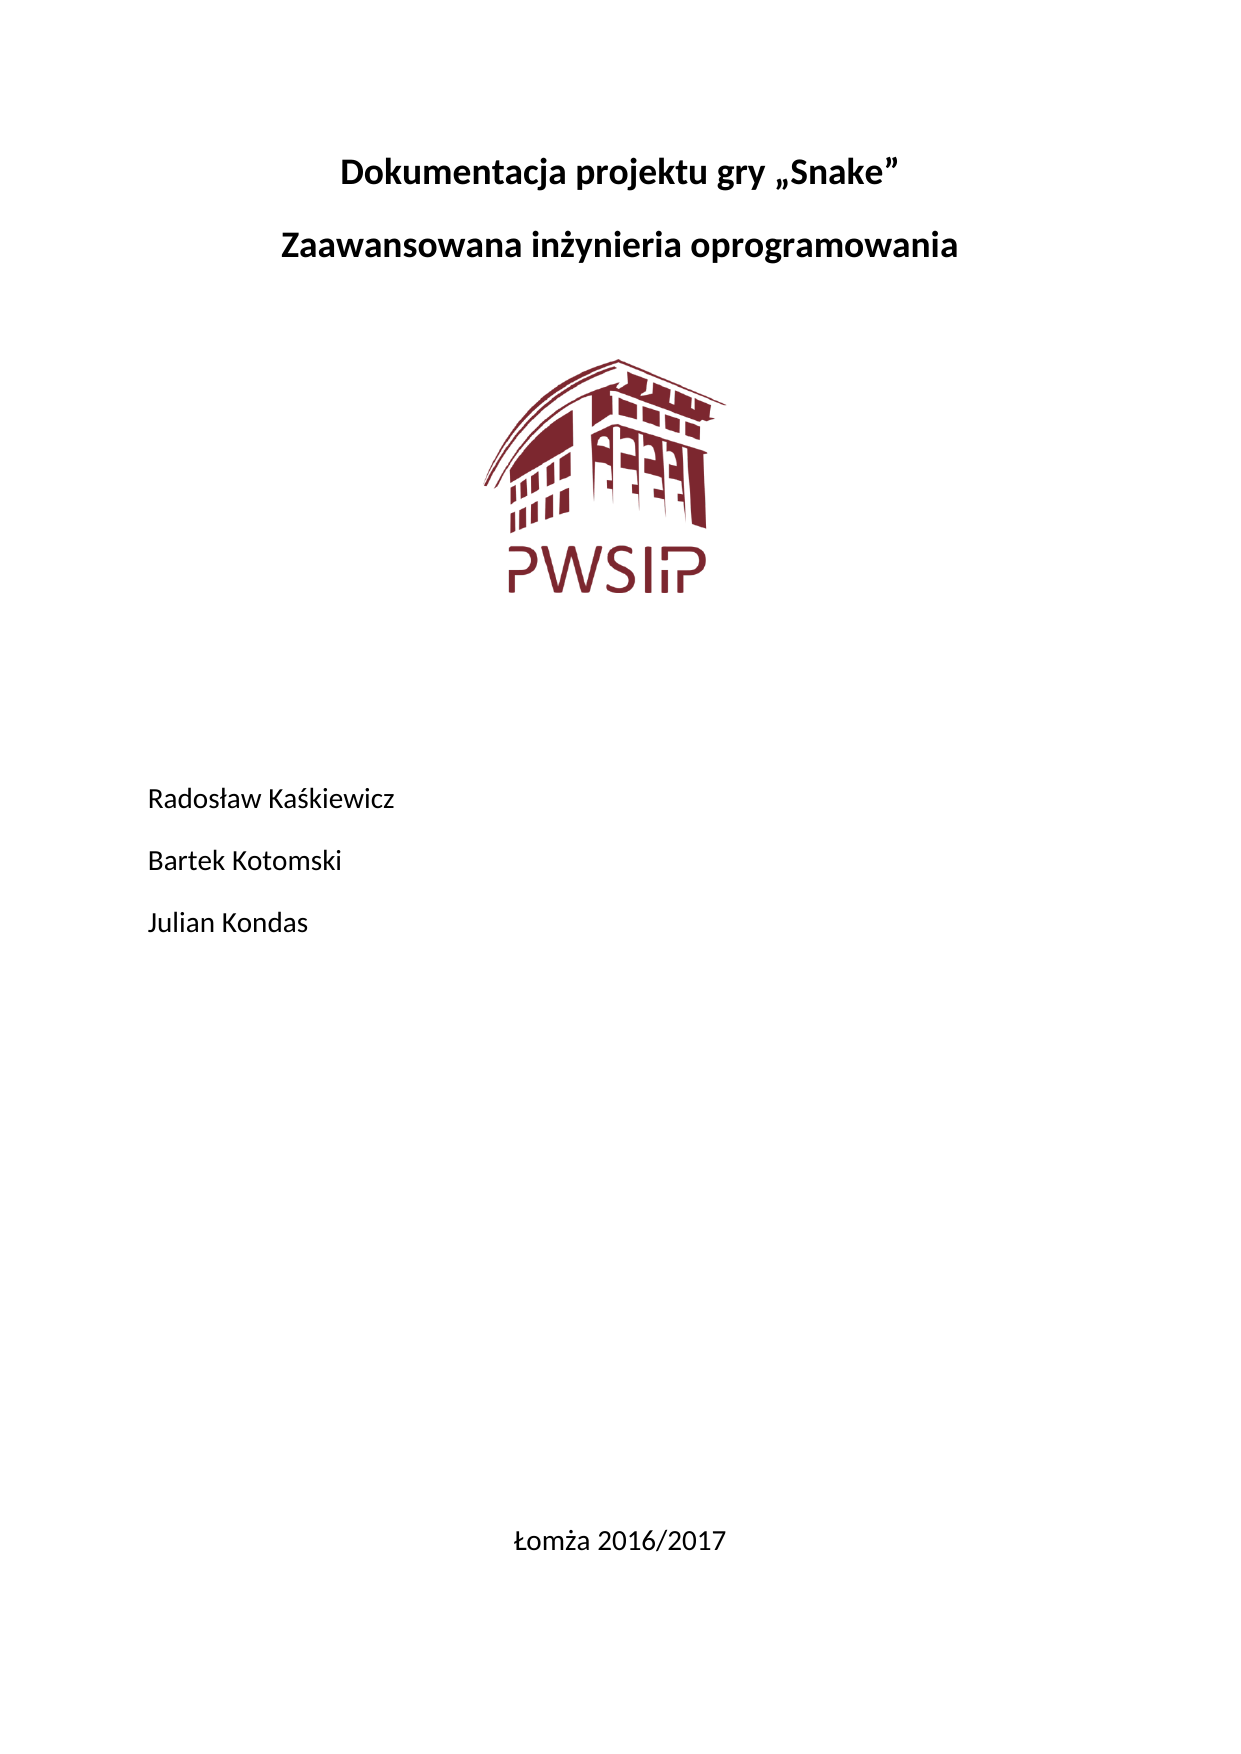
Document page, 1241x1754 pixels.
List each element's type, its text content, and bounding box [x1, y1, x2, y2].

text Julian Kondas [148, 904, 1093, 940]
text Łomża 2016/2017 [148, 1522, 1093, 1557]
text Radosław Kaśkiewicz [148, 781, 1093, 816]
text Zaawansowana inżynieria oprogramowania [148, 221, 1093, 267]
picture [482, 359, 727, 593]
text Bartek Kotomski [148, 842, 1093, 878]
text Dokumentacja projektu gry „Snake” [148, 148, 1093, 193]
